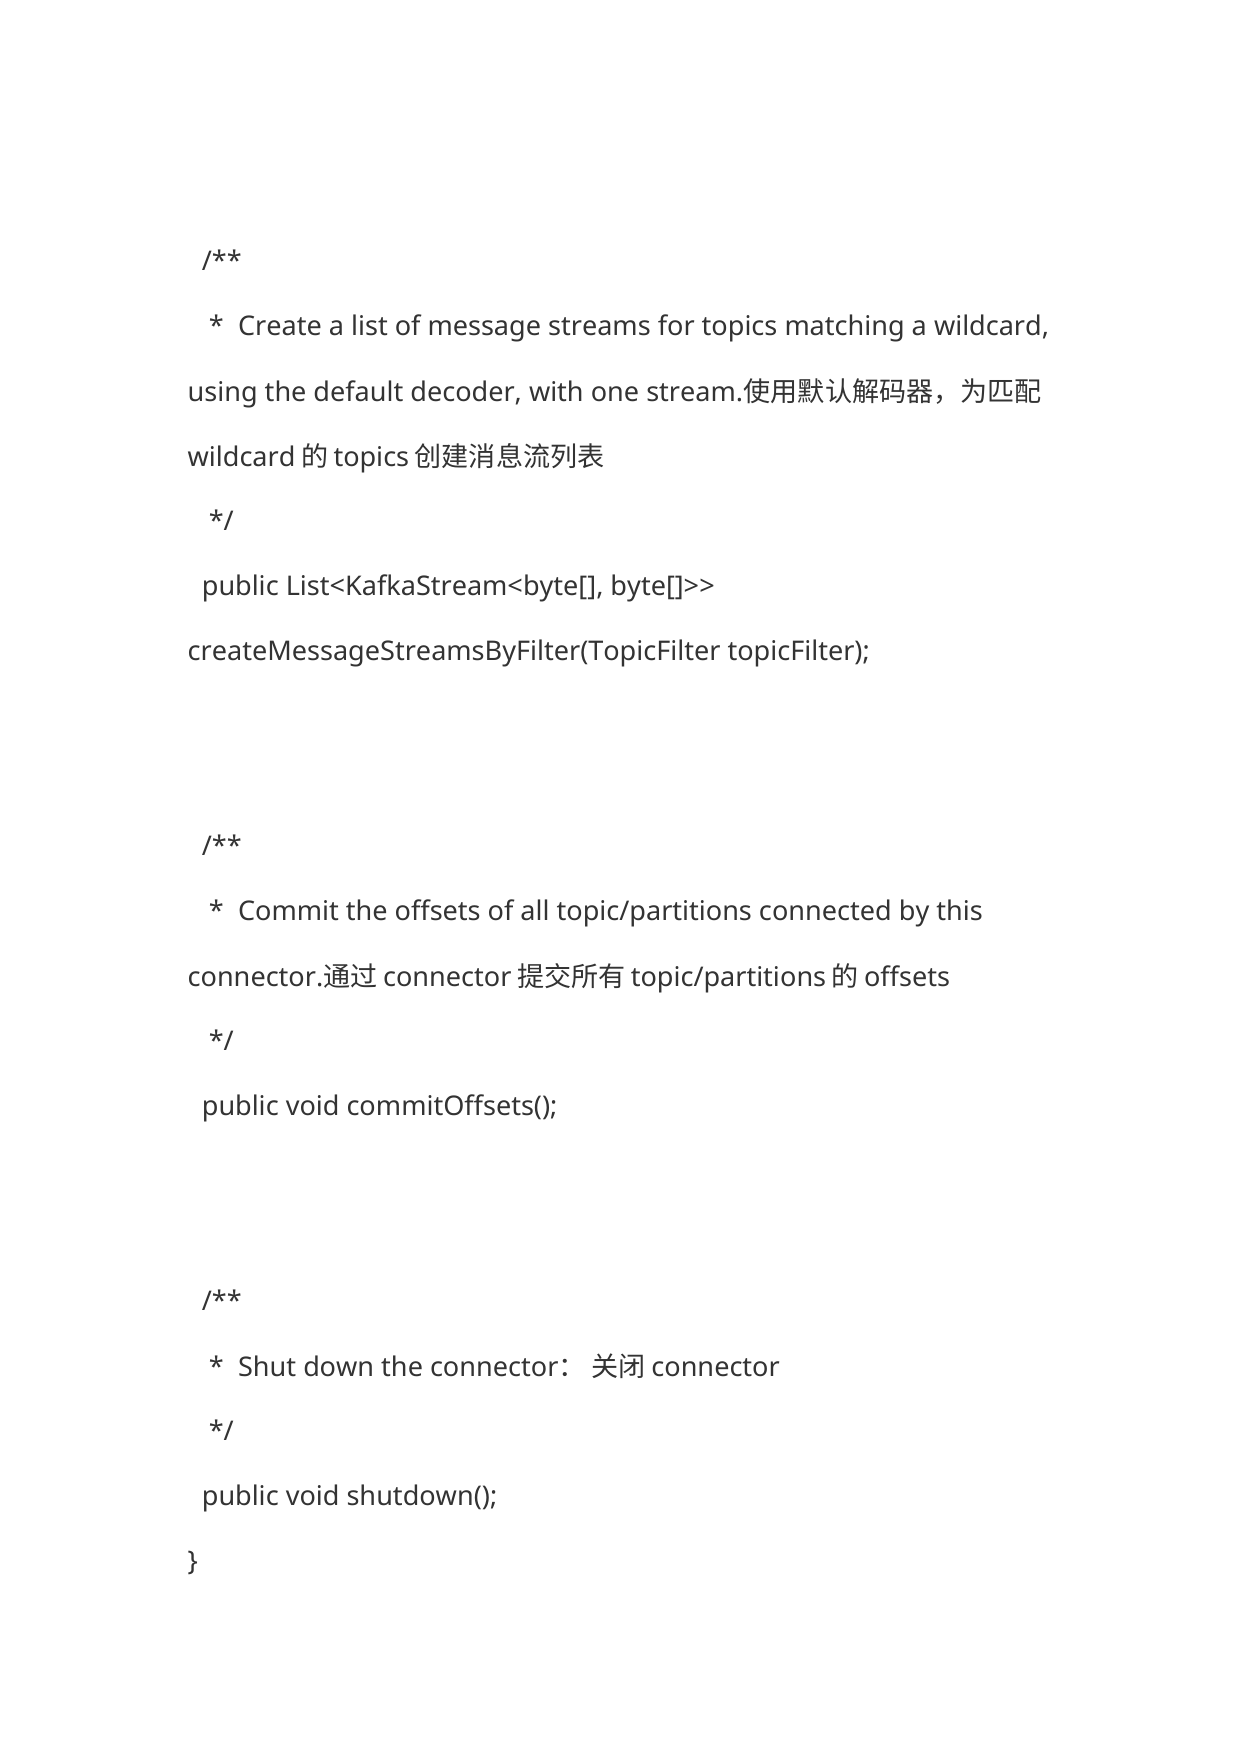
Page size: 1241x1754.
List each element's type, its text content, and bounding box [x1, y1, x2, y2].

text /** [187, 227, 1053, 292]
text */ [187, 1397, 1053, 1462]
text * Create a list of message streams for topics matching a wildcard, using the default decoder, with one stream.使用默认解码器，为匹配wildcard的topics创建消息流列表 [187, 292, 1053, 487]
text /** [187, 812, 1053, 877]
text */ [187, 487, 1053, 552]
text public List<KafkaStream<byte[], byte[]>> createMessageStreamsByFilter(TopicFilter topicFilter); [187, 552, 1053, 682]
text */ [187, 1007, 1053, 1072]
text * Shut down the connector： 关闭connector [187, 1332, 1053, 1397]
text } [187, 1527, 1053, 1592]
text /** [187, 1267, 1053, 1332]
text * Commit the offsets of all topic/partitions connected by this connector.通过connector提交所有topic/partitions的offsets [187, 877, 1053, 1007]
text public void commitOffsets(); [187, 1072, 1053, 1137]
text public void shutdown(); [187, 1462, 1053, 1527]
